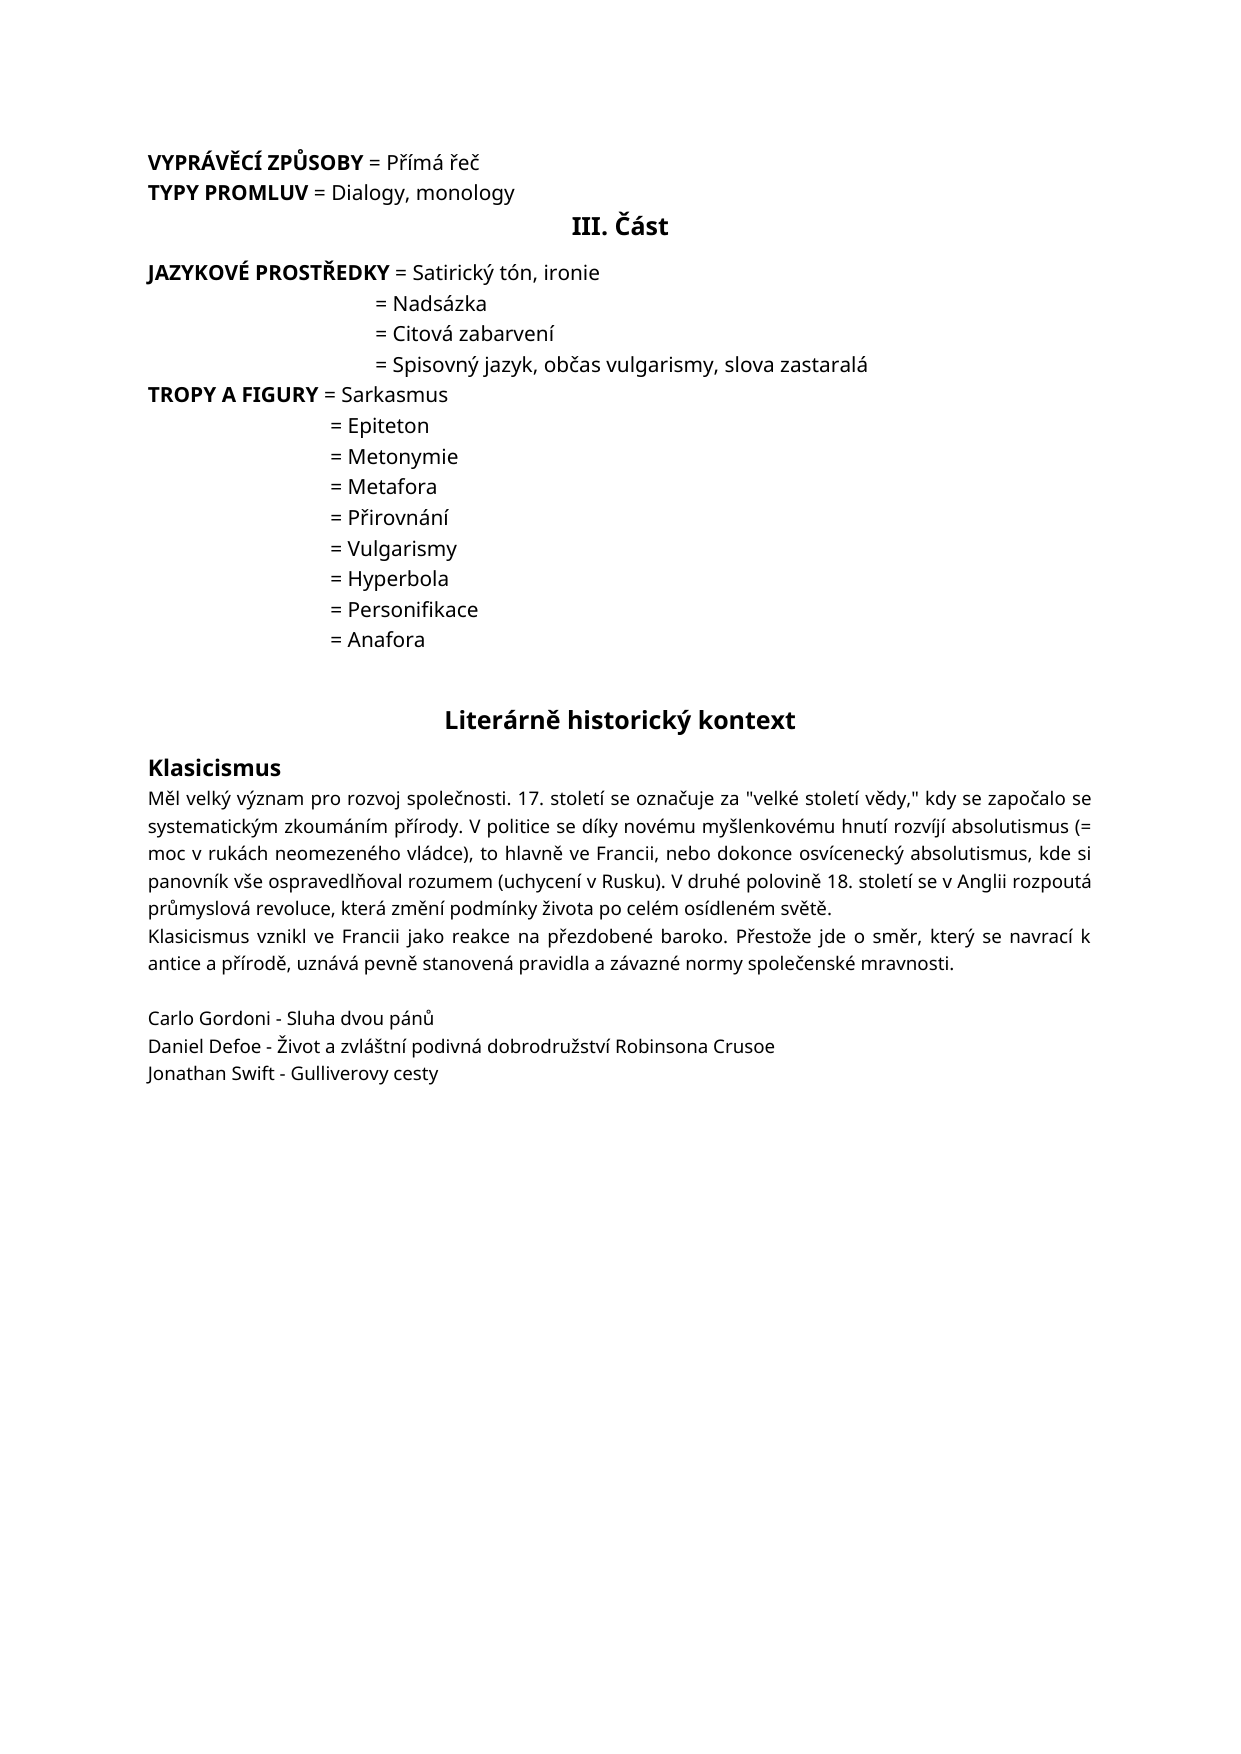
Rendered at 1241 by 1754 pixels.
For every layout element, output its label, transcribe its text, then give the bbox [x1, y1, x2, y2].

list = Epiteton [298, 411, 1093, 440]
text Klasicismus [148, 752, 1093, 783]
list = Personifikace [298, 595, 1093, 623]
list = Metafora [298, 472, 1093, 501]
text Jonathan Swift - Gulliverovy cesty [148, 1061, 1093, 1086]
text Daniel Defoe - Život a zvláštní podivná dobrodružství Robinsona Crusoe [148, 1033, 1093, 1058]
text = Spisovný jazyk, občas vulgarismy, slova zastaralá [148, 350, 1093, 378]
text TROPY A FIGURY = Sarkasmus [148, 381, 1093, 409]
list = Anafora [298, 626, 1093, 654]
list = Vulgarismy [298, 534, 1093, 562]
text = Citová zabarvení [148, 319, 1093, 348]
list = Metonymie [298, 442, 1093, 470]
text = Nadsázka [148, 289, 1093, 317]
text Literárně historický kontext [148, 702, 1093, 737]
text TYPY PROMLUV = Dialogy, monology [148, 178, 1093, 207]
text Měl velký význam pro rozvoj společnosti. 17. století se označuje za "velké století vědy," kdy se započalo se systematickým zkoumáním přírody. V politice se díky novému myšlenkovému hnutí rozvíjí absolutismus (= moc v rukách neomezeného vládce), to hlavně ve Francii, nebo dokonce osvícenecký absolutismus, kde si panovník vše ospravedlňoval rozumem (uchycení v Rusku). V druhé polovině 18. století se v Anglii rozpoutá průmyslová revoluce, která změní podmínky života po celém osídleném světě. [148, 786, 1093, 921]
text VYPRÁVĚCÍ ZPŮSOBY = Přímá řeč [148, 148, 1093, 176]
text Klasicismus vznikl ve Francii jako reakce na přezdobené baroko. Přestože jde o směr, který se navrací k antice a přírodě, uznává pevně stanovená pravidla a závazné normy společenské mravnosti. [148, 923, 1093, 976]
text JAZYKOVÉ PROSTŘEDKY = Satirický tón, ironie [148, 258, 1093, 287]
list = Přirovnání [298, 503, 1093, 532]
text Carlo Gordoni - Sluha dvou pánů [148, 1006, 1093, 1031]
list = Hyperbola [298, 564, 1093, 593]
text III. Část [148, 209, 1093, 243]
